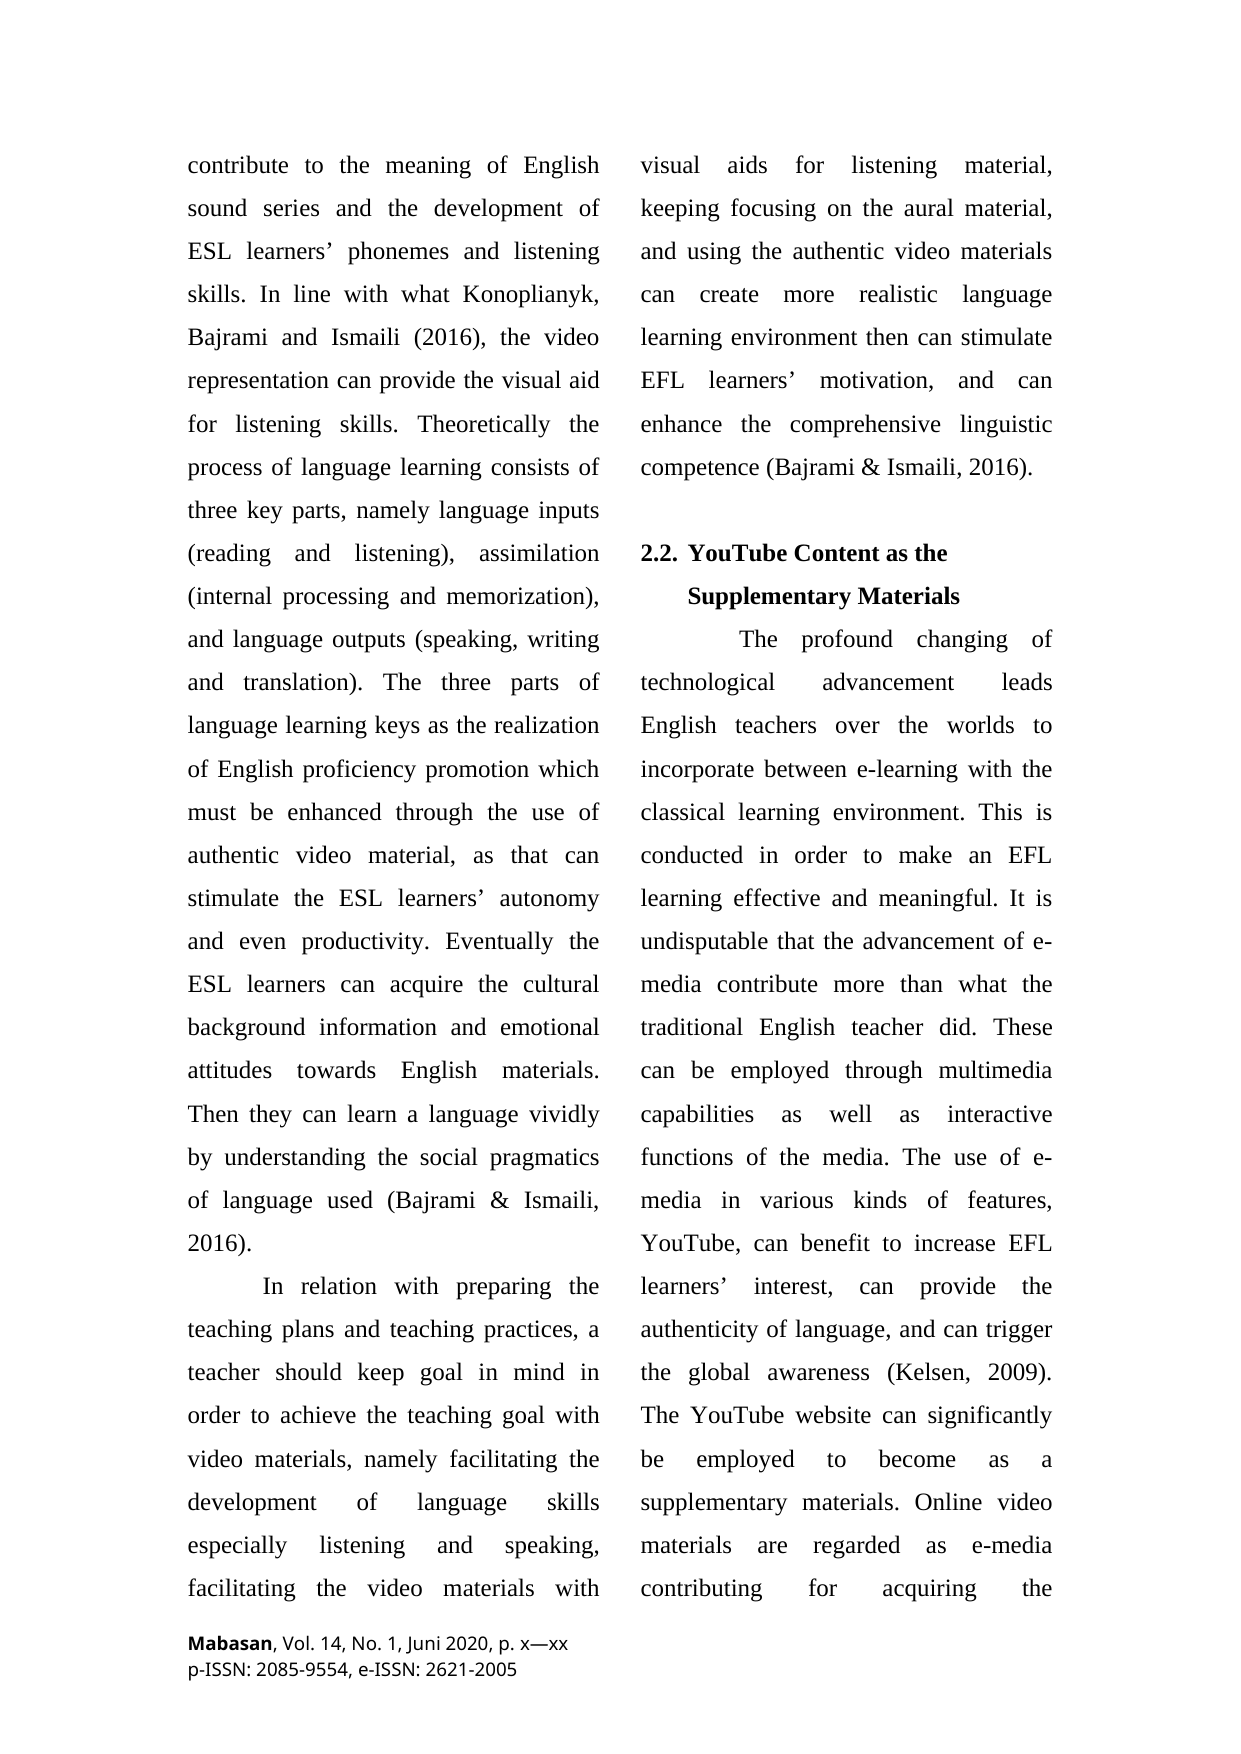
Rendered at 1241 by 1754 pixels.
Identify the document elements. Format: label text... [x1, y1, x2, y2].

list YouTube Content as the Supplementary Materials [640, 538, 1053, 610]
text In relation with preparing the teaching plans and teaching practices, a teacher should keep goal in mind in order to achieve the teaching goal with video materials, namely facilitating the development of language skills especially listening and speaking, facilitating the video materials with visual aids for listening material, keeping focusing on the aural material, and using the authentic video materials can create more realistic language learning environment then can stimulate EFL learners’ motivation, and can enhance the comprehensive linguistic competence (Bajrami & Ismaili, 2016). [187, 1271, 600, 1602]
text In relation with preparing the teaching plans and teaching practices, a teacher should keep goal in mind in order to achieve the teaching goal with video materials, namely facilitating the development of language skills especially listening and speaking, facilitating the video materials with visual aids for listening material, keeping focusing on the aural material, and using the authentic video materials can create more realistic language learning environment then can stimulate EFL learners’ motivation, and can enhance the comprehensive linguistic competence (Bajrami & Ismaili, 2016). [640, 150, 1053, 481]
